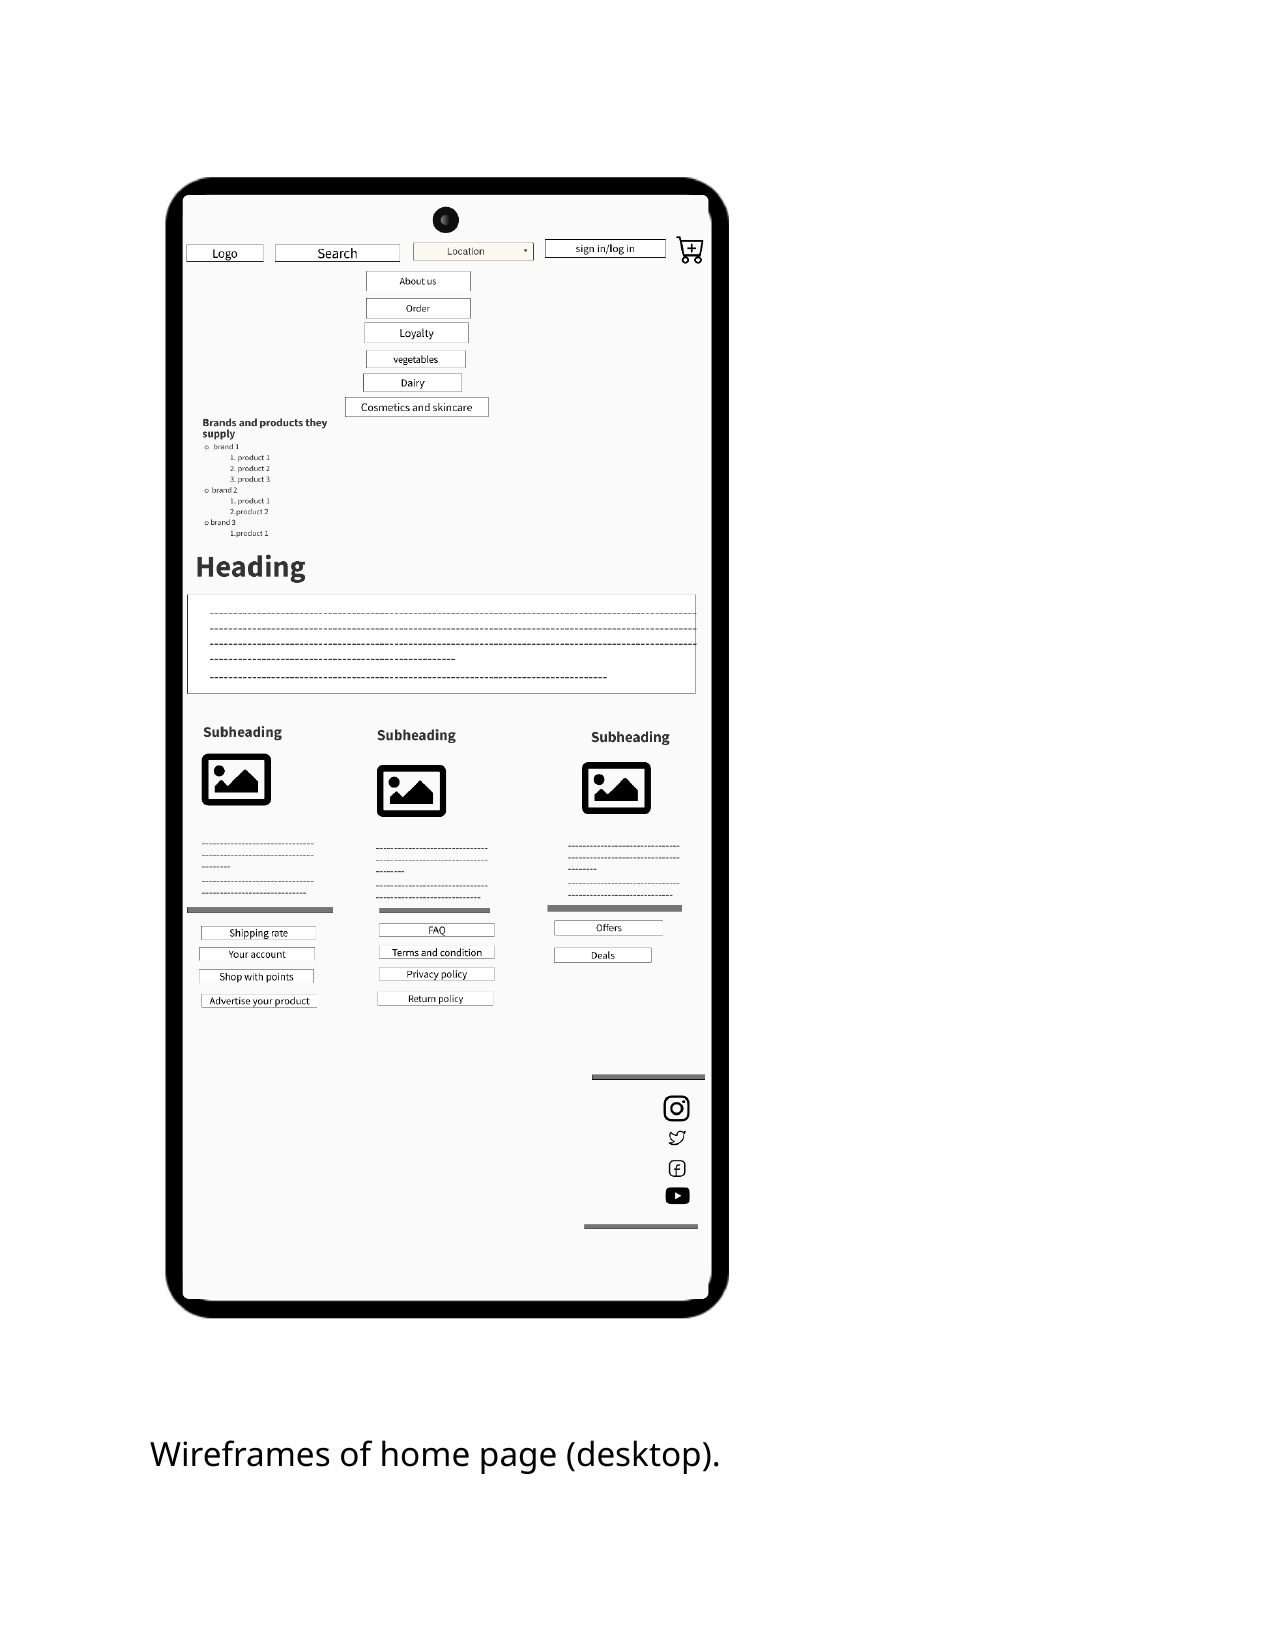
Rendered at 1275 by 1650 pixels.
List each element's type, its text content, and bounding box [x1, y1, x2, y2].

picture [150, 150, 754, 1340]
text Wireframes of home page (desktop). [150, 1431, 1125, 1476]
